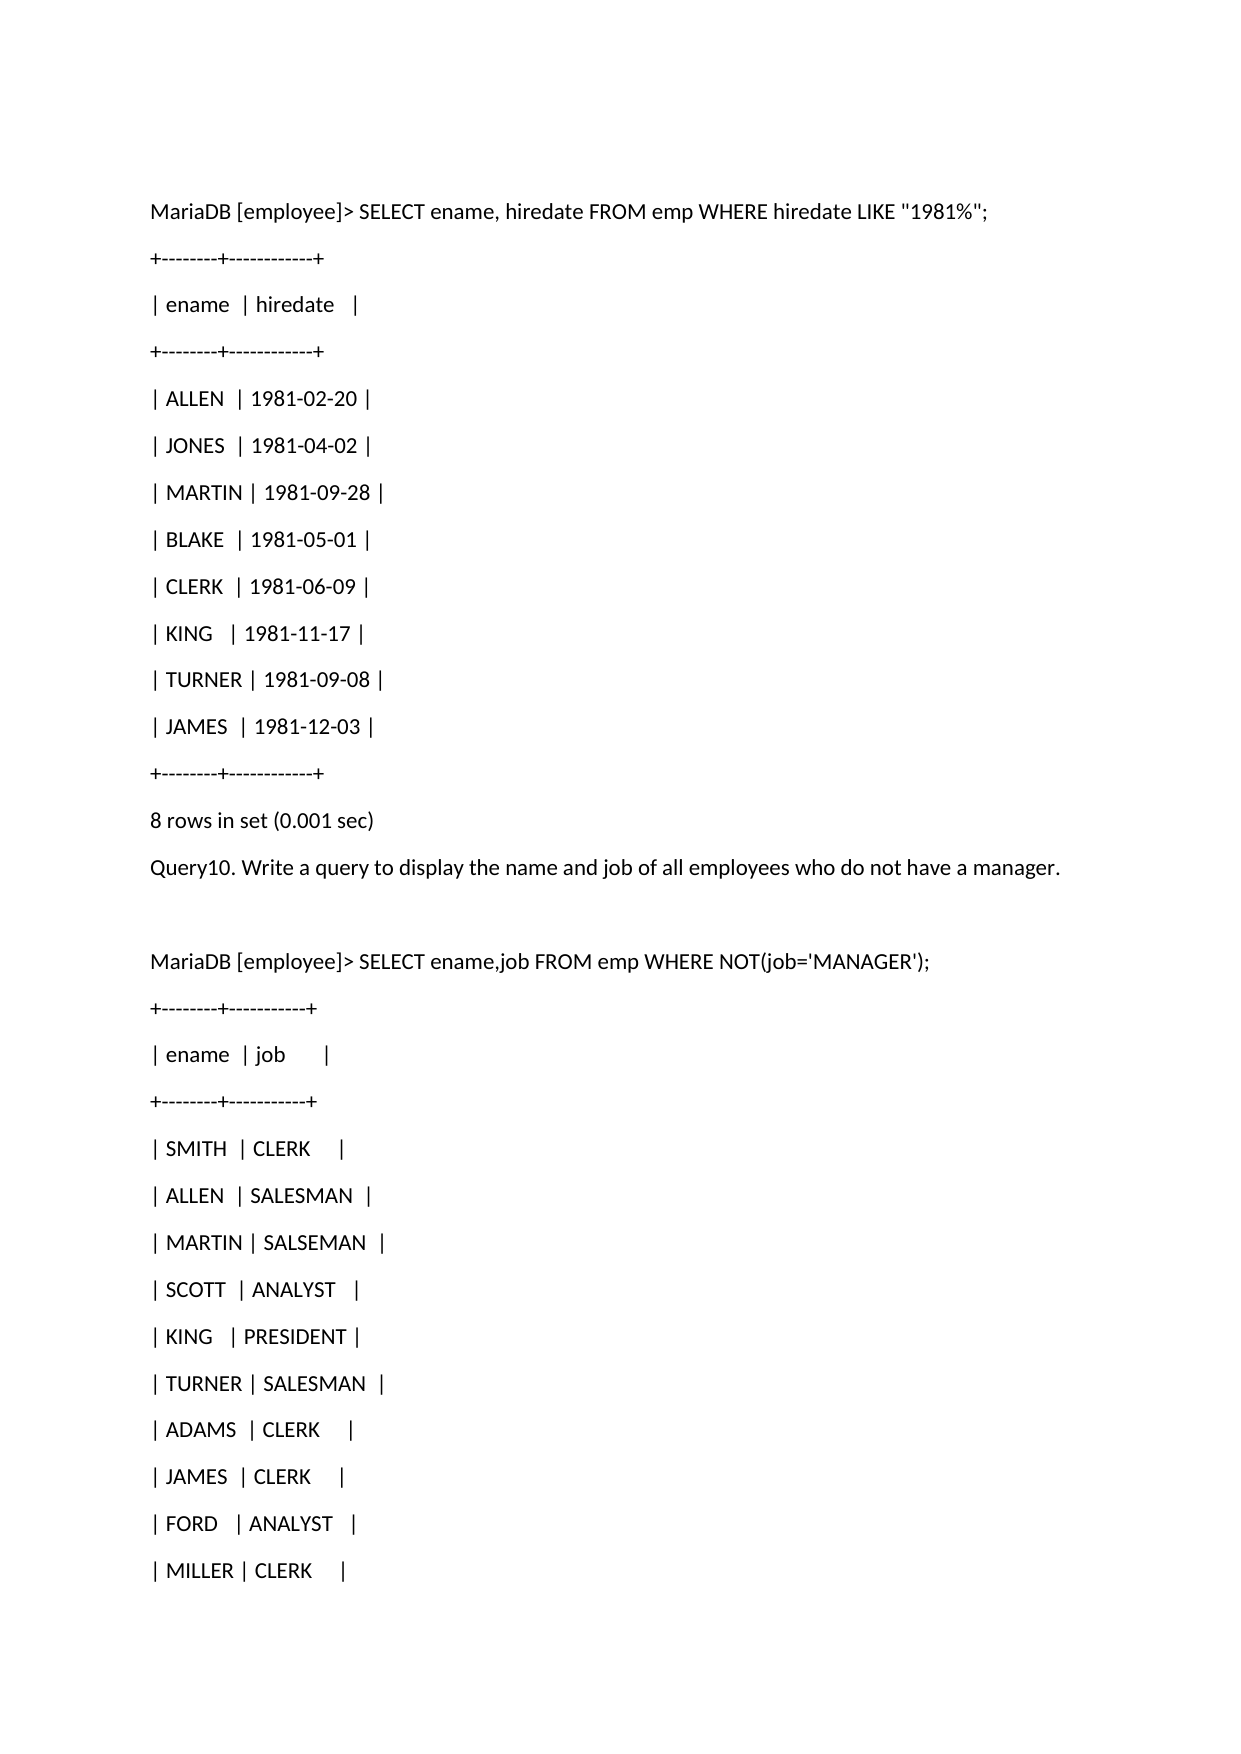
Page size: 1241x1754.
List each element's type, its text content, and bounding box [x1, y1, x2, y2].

text Query10. Write a query to display the name and job of all employees who do not have a manager. [150, 853, 1090, 881]
text | KING | PRESIDENT | [150, 1322, 1090, 1350]
text +--------+-----------+ [150, 994, 1090, 1022]
text | TURNER | SALESMAN | [150, 1369, 1090, 1397]
text 8 rows in set (0.001 sec) [150, 806, 1090, 834]
text +--------+-----------+ [150, 1087, 1090, 1116]
text +--------+------------+ [150, 337, 1090, 366]
text | SCOTT | ANALYST | [150, 1275, 1090, 1303]
text | JAMES | CLERK | [150, 1462, 1090, 1491]
text | ADAMS | CLERK | [150, 1416, 1090, 1444]
text | JONES | 1981-04-02 | [150, 431, 1090, 459]
text | ename | hiredate | [150, 291, 1090, 319]
text | ename | job | [150, 1041, 1090, 1069]
text | JAMES | 1981-12-03 | [150, 712, 1090, 741]
text +--------+------------+ [150, 244, 1090, 272]
text | MARTIN | SALSEMAN | [150, 1228, 1090, 1256]
text | SMITH | CLERK | [150, 1134, 1090, 1162]
text | BLAKE | 1981-05-01 | [150, 525, 1090, 553]
text | MARTIN | 1981-09-28 | [150, 478, 1090, 506]
text MariaDB [employee]> SELECT ename, hiredate FROM emp WHERE hiredate LIKE "1981%"; [150, 197, 1090, 225]
text | CLERK | 1981-06-09 | [150, 572, 1090, 600]
text | MILLER | CLERK | [150, 1556, 1090, 1584]
text | ALLEN | SALESMAN | [150, 1181, 1090, 1209]
text MariaDB [employee]> SELECT ename,job FROM emp WHERE NOT(job='MANAGER'); [150, 947, 1090, 975]
text | FORD | ANALYST | [150, 1509, 1090, 1537]
text | ALLEN | 1981-02-20 | [150, 384, 1090, 412]
text | KING | 1981-11-17 | [150, 619, 1090, 647]
text +--------+------------+ [150, 759, 1090, 787]
text | TURNER | 1981-09-08 | [150, 666, 1090, 694]
